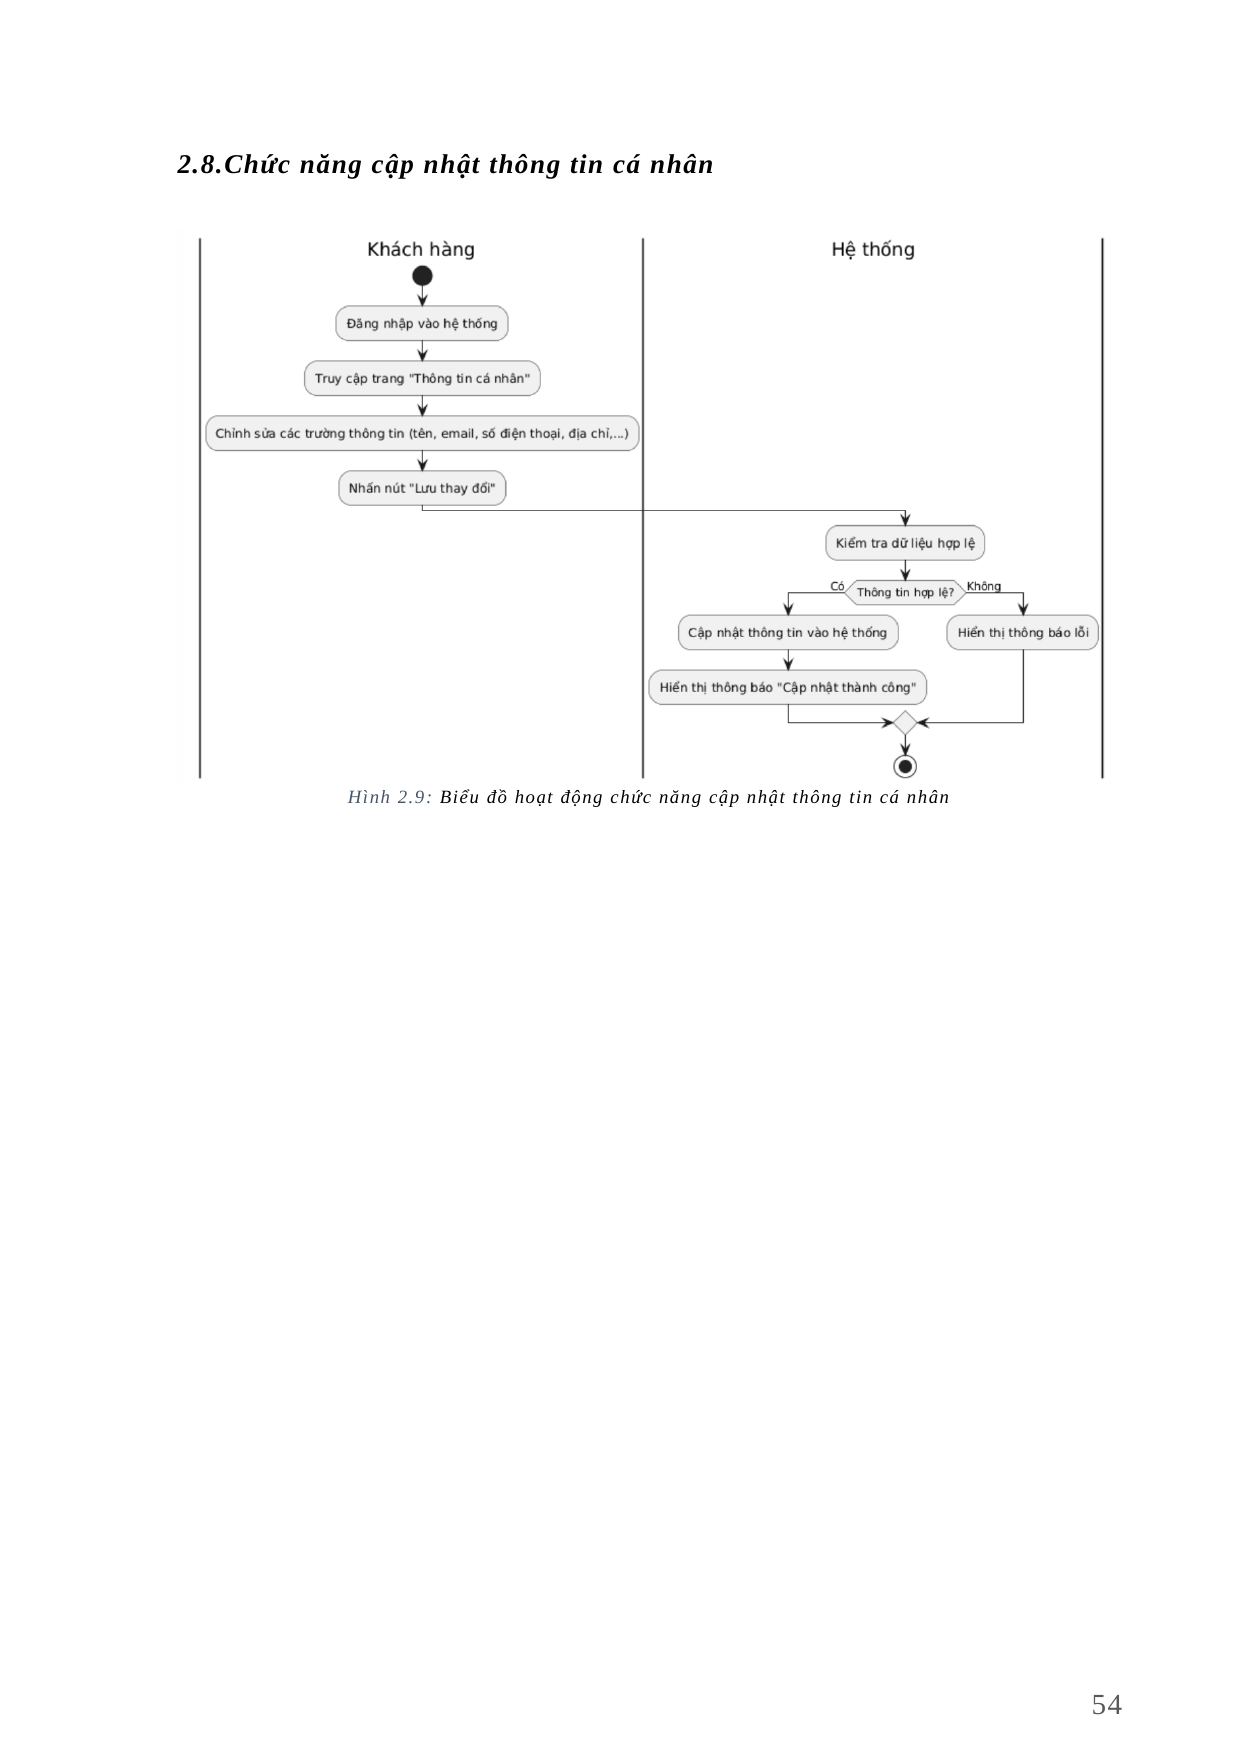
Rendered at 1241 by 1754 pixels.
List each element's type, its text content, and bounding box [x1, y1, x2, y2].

subtitle 2.8.Chức năng cập nhật thông tin cá nhân [177, 148, 1122, 179]
picture [177, 228, 1123, 786]
